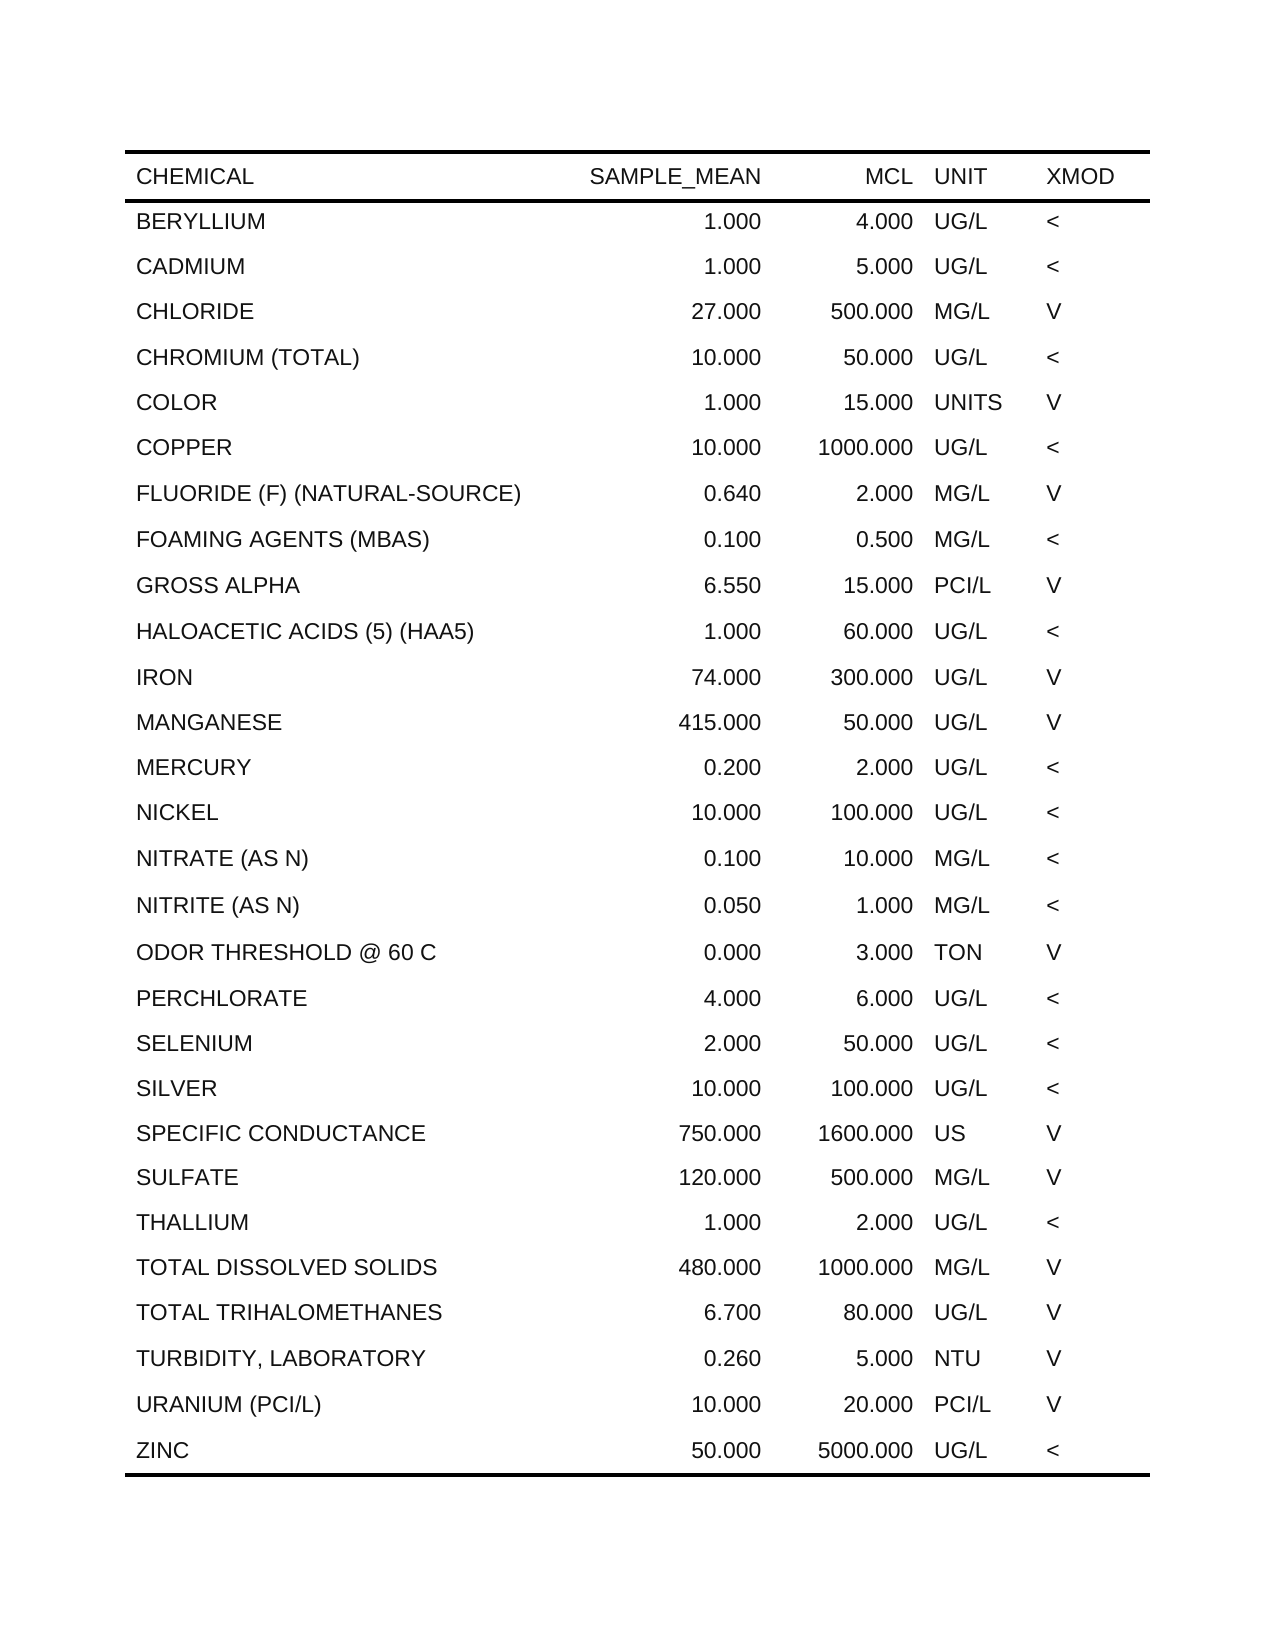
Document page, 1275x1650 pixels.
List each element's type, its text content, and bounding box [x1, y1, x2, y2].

table_cell ZINC [125, 1428, 559, 1473]
table_cell 6.000 [771, 975, 923, 1021]
table_cell < [1036, 608, 1149, 654]
table_cell ODOR THRESHOLD @ 60 C [125, 928, 559, 975]
table_cell < [1036, 203, 1149, 244]
table_cell 415.000 [559, 700, 771, 745]
table_cell 10.000 [559, 424, 771, 469]
table_cell 6.700 [559, 1290, 771, 1335]
table_cell 1.000 [559, 608, 771, 654]
table_cell 27.000 [559, 289, 771, 334]
table_cell UG/L [924, 1066, 1036, 1111]
table_cell < [1036, 1066, 1149, 1111]
table_cell 1.000 [559, 203, 771, 244]
table_cell 0.000 [559, 928, 771, 975]
table_cell TON [924, 928, 1036, 975]
table_cell 20.000 [771, 1381, 923, 1428]
table_cell 50.000 [559, 1428, 771, 1473]
table_header SAMPLE_MEAN [559, 154, 771, 198]
table_cell GROSS ALPHA [125, 563, 559, 608]
table_cell 1600.000 [771, 1111, 923, 1154]
table_cell V [1036, 1245, 1149, 1290]
table_cell 500.000 [771, 289, 923, 334]
table_cell UG/L [924, 1200, 1036, 1245]
table_cell 10.000 [559, 1381, 771, 1428]
table_cell UG/L [924, 1290, 1036, 1335]
table_cell < [1036, 975, 1149, 1021]
table_cell 0.640 [559, 469, 771, 516]
table_cell < [1036, 516, 1149, 562]
table_cell 5000.000 [771, 1428, 923, 1473]
table_cell 1.000 [559, 381, 771, 424]
table_header CHEMICAL [125, 154, 559, 198]
table_cell 120.000 [559, 1154, 771, 1199]
table_cell UNITS [924, 381, 1036, 424]
table_header UNIT [924, 154, 1036, 198]
table_cell V [1036, 1381, 1149, 1428]
table_cell UG/L [924, 203, 1036, 244]
table_cell FLUORIDE (F) (NATURAL-SOURCE) [125, 469, 559, 516]
table_cell 2.000 [771, 469, 923, 516]
table_cell BERYLLIUM [125, 203, 559, 244]
table_cell 1.000 [771, 882, 923, 928]
table_cell 0.260 [559, 1335, 771, 1381]
table_cell 0.100 [559, 835, 771, 882]
table_cell 0.200 [559, 745, 771, 790]
table_cell < [1036, 1021, 1149, 1066]
table_cell HALOACETIC ACIDS (5) (HAA5) [125, 608, 559, 654]
table_cell < [1036, 1428, 1149, 1473]
table_cell 10.000 [559, 334, 771, 381]
table_cell 15.000 [771, 563, 923, 608]
table_cell UG/L [924, 1021, 1036, 1066]
table_cell < [1036, 424, 1149, 469]
table_cell TOTAL DISSOLVED SOLIDS [125, 1245, 559, 1290]
table_cell 750.000 [559, 1111, 771, 1154]
table_cell 1000.000 [771, 1245, 923, 1290]
table_cell 10.000 [559, 1066, 771, 1111]
table_cell MANGANESE [125, 700, 559, 745]
table_cell FOAMING AGENTS (MBAS) [125, 516, 559, 562]
table_cell 74.000 [559, 654, 771, 699]
table_cell V [1036, 1290, 1149, 1335]
table_cell MG/L [924, 289, 1036, 334]
table_cell 5.000 [771, 1335, 923, 1381]
table_cell UG/L [924, 244, 1036, 289]
table_cell V [1036, 563, 1149, 608]
table_cell < [1036, 1200, 1149, 1245]
table_cell < [1036, 244, 1149, 289]
table_cell 3.000 [771, 928, 923, 975]
table_cell THALLIUM [125, 1200, 559, 1245]
table_cell CADMIUM [125, 244, 559, 289]
table_cell TURBIDITY, LABORATORY [125, 1335, 559, 1381]
table_cell PERCHLORATE [125, 975, 559, 1021]
table_cell MG/L [924, 469, 1036, 516]
table_header MCL [771, 154, 923, 198]
table_cell 80.000 [771, 1290, 923, 1335]
table_cell UG/L [924, 1428, 1036, 1473]
table_cell 60.000 [771, 608, 923, 654]
table_cell SELENIUM [125, 1021, 559, 1066]
table_cell PCI/L [924, 1381, 1036, 1428]
table_cell V [1036, 1335, 1149, 1381]
table_cell 4.000 [559, 975, 771, 1021]
table_cell UG/L [924, 654, 1036, 699]
table_cell < [1036, 745, 1149, 790]
table_cell 480.000 [559, 1245, 771, 1290]
table_cell 50.000 [771, 700, 923, 745]
table_cell 2.000 [771, 1200, 923, 1245]
table_cell 100.000 [771, 1066, 923, 1111]
table_cell NTU [924, 1335, 1036, 1381]
table_cell MG/L [924, 882, 1036, 928]
table_cell < [1036, 882, 1149, 928]
table_cell V [1036, 1111, 1149, 1154]
table_cell 1.000 [559, 1200, 771, 1245]
table_cell IRON [125, 654, 559, 699]
table_cell SULFATE [125, 1154, 559, 1199]
table_cell NICKEL [125, 790, 559, 835]
table_cell 1000.000 [771, 424, 923, 469]
table_cell COLOR [125, 381, 559, 424]
table_cell 100.000 [771, 790, 923, 835]
table_cell UG/L [924, 790, 1036, 835]
table_cell V [1036, 1154, 1149, 1199]
table_cell UG/L [924, 700, 1036, 745]
table_cell < [1036, 334, 1149, 381]
table_cell NITRITE (AS N) [125, 882, 559, 928]
table_cell US [924, 1111, 1036, 1154]
table_cell V [1036, 381, 1149, 424]
table_cell UG/L [924, 608, 1036, 654]
table_cell 0.050 [559, 882, 771, 928]
table_cell SPECIFIC CONDUCTANCE [125, 1111, 559, 1154]
table_cell V [1036, 469, 1149, 516]
table_cell V [1036, 289, 1149, 334]
table_cell 50.000 [771, 334, 923, 381]
table_cell NITRATE (AS N) [125, 835, 559, 882]
table_cell 10.000 [559, 790, 771, 835]
table_cell CHROMIUM (TOTAL) [125, 334, 559, 381]
table_cell 2.000 [559, 1021, 771, 1066]
table_cell MG/L [924, 1154, 1036, 1199]
table_cell MG/L [924, 835, 1036, 882]
table_cell V [1036, 700, 1149, 745]
table_cell PCI/L [924, 563, 1036, 608]
table_cell < [1036, 790, 1149, 835]
table_cell 50.000 [771, 1021, 923, 1066]
table_cell 1.000 [559, 244, 771, 289]
table_cell SILVER [125, 1066, 559, 1111]
table_cell UG/L [924, 424, 1036, 469]
table_cell COPPER [125, 424, 559, 469]
table_cell TOTAL TRIHALOMETHANES [125, 1290, 559, 1335]
table_cell MG/L [924, 516, 1036, 562]
table_cell 5.000 [771, 244, 923, 289]
table_header XMOD [1036, 154, 1149, 198]
table_cell V [1036, 654, 1149, 699]
table_cell 10.000 [771, 835, 923, 882]
table_cell 0.500 [771, 516, 923, 562]
table_cell UG/L [924, 334, 1036, 381]
table_cell CHLORIDE [125, 289, 559, 334]
table_cell 6.550 [559, 563, 771, 608]
table_cell UG/L [924, 745, 1036, 790]
table_cell 4.000 [771, 203, 923, 244]
table_cell UG/L [924, 975, 1036, 1021]
table_cell V [1036, 928, 1149, 975]
table_cell 15.000 [771, 381, 923, 424]
table_cell 2.000 [771, 745, 923, 790]
table_cell MERCURY [125, 745, 559, 790]
table_cell URANIUM (PCI/L) [125, 1381, 559, 1428]
table_cell MG/L [924, 1245, 1036, 1290]
table_cell 300.000 [771, 654, 923, 699]
table_cell < [1036, 835, 1149, 882]
table_cell 500.000 [771, 1154, 923, 1199]
table_cell 0.100 [559, 516, 771, 562]
